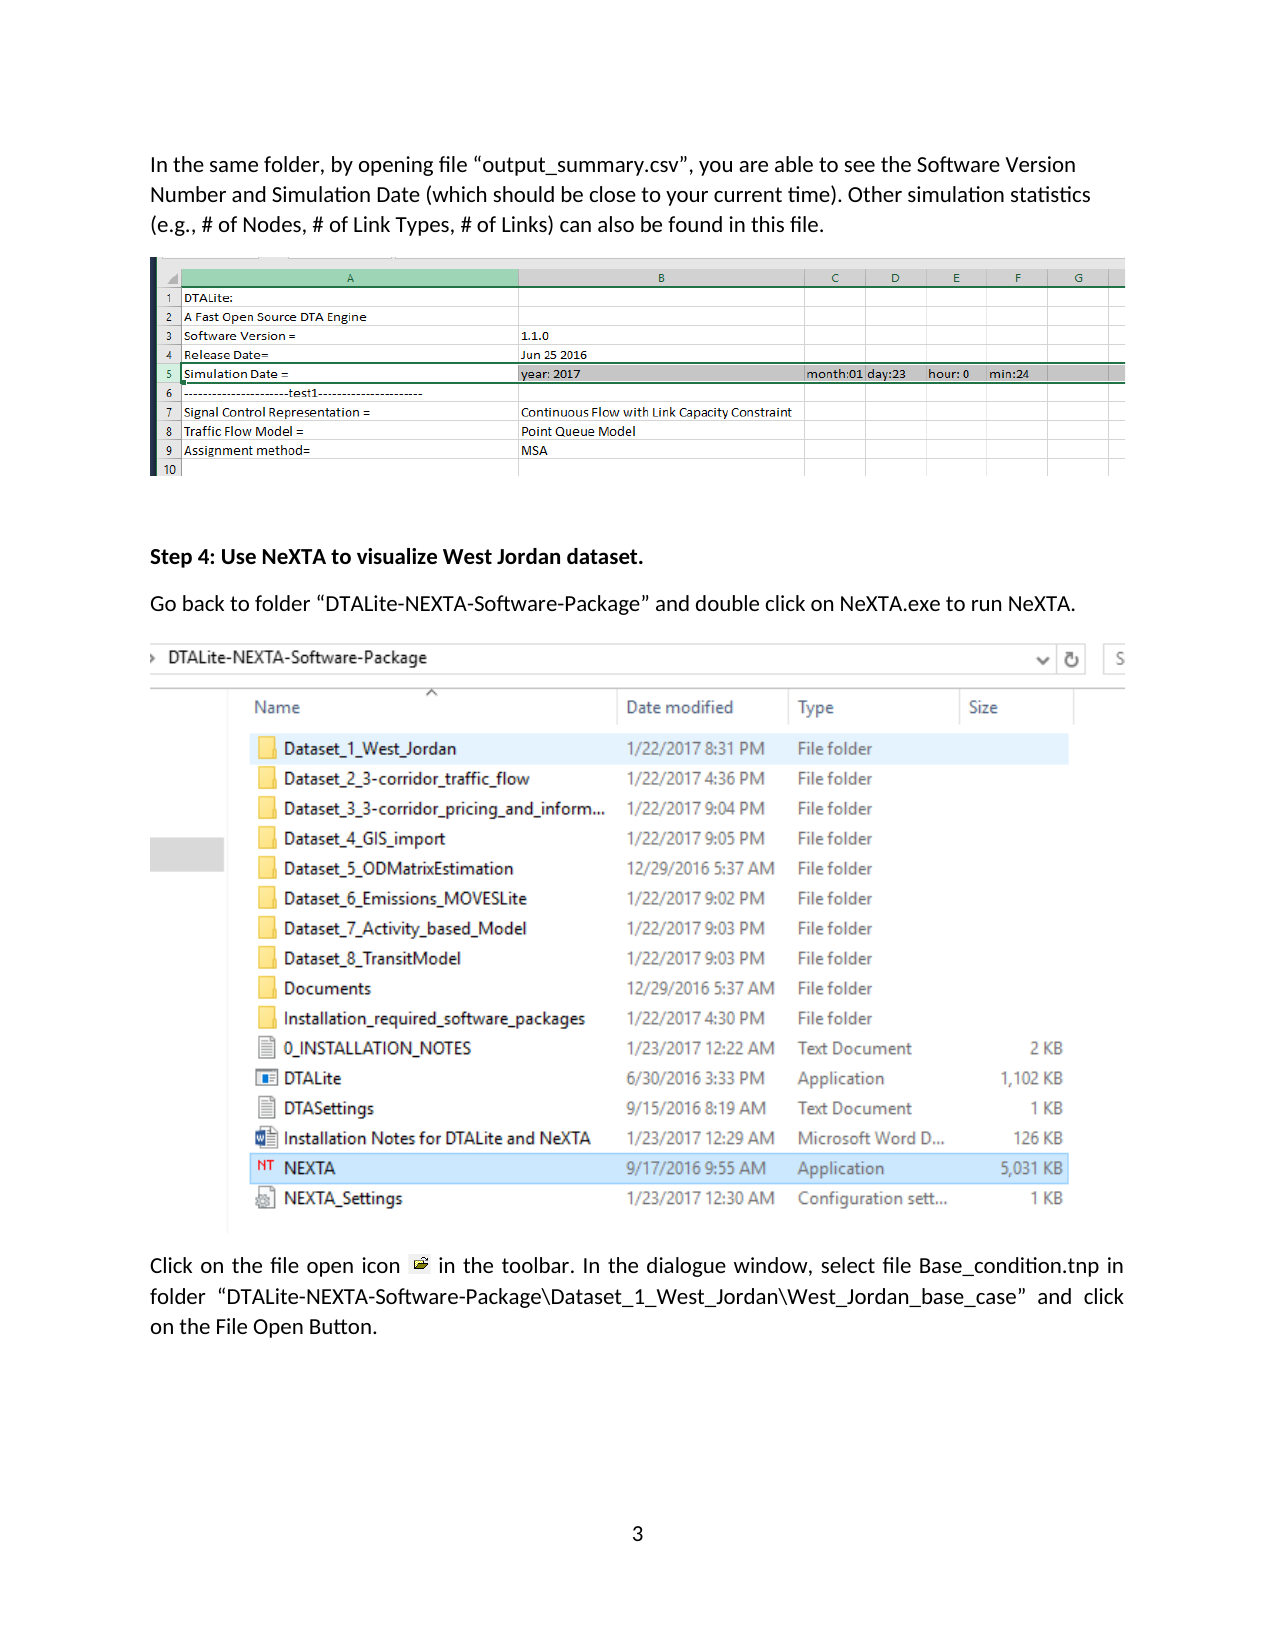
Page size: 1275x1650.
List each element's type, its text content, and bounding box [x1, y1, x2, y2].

picture [150, 257, 1125, 476]
picture [408, 1253, 431, 1274]
text Step 4: Use NeXTA to visualize West Jordan dataset. [150, 542, 1125, 570]
text Click on the file open icon in the toolbar. In the dialogue window, select file Base_condition.tnp in folder “DTALite-NEXTA-Software-Package\Dataset_1_West_Jordan\West_Jordan_base_case” and click on the File Open Button. [150, 1252, 1125, 1340]
text Go back to folder “DTALite-NEXTA-Software-Package” and double click on NeXTA.exe to run NeXTA. [150, 589, 1125, 617]
picture [150, 635, 1125, 1233]
text In the same folder, by opening file “output_summary.csv”, you are able to see the Software Version Number and Simulation Date (which should be close to your current time). Other simulation statistics (e.g., # of Nodes, # of Link Types, # of Links) can also be found in this file. [150, 150, 1125, 238]
